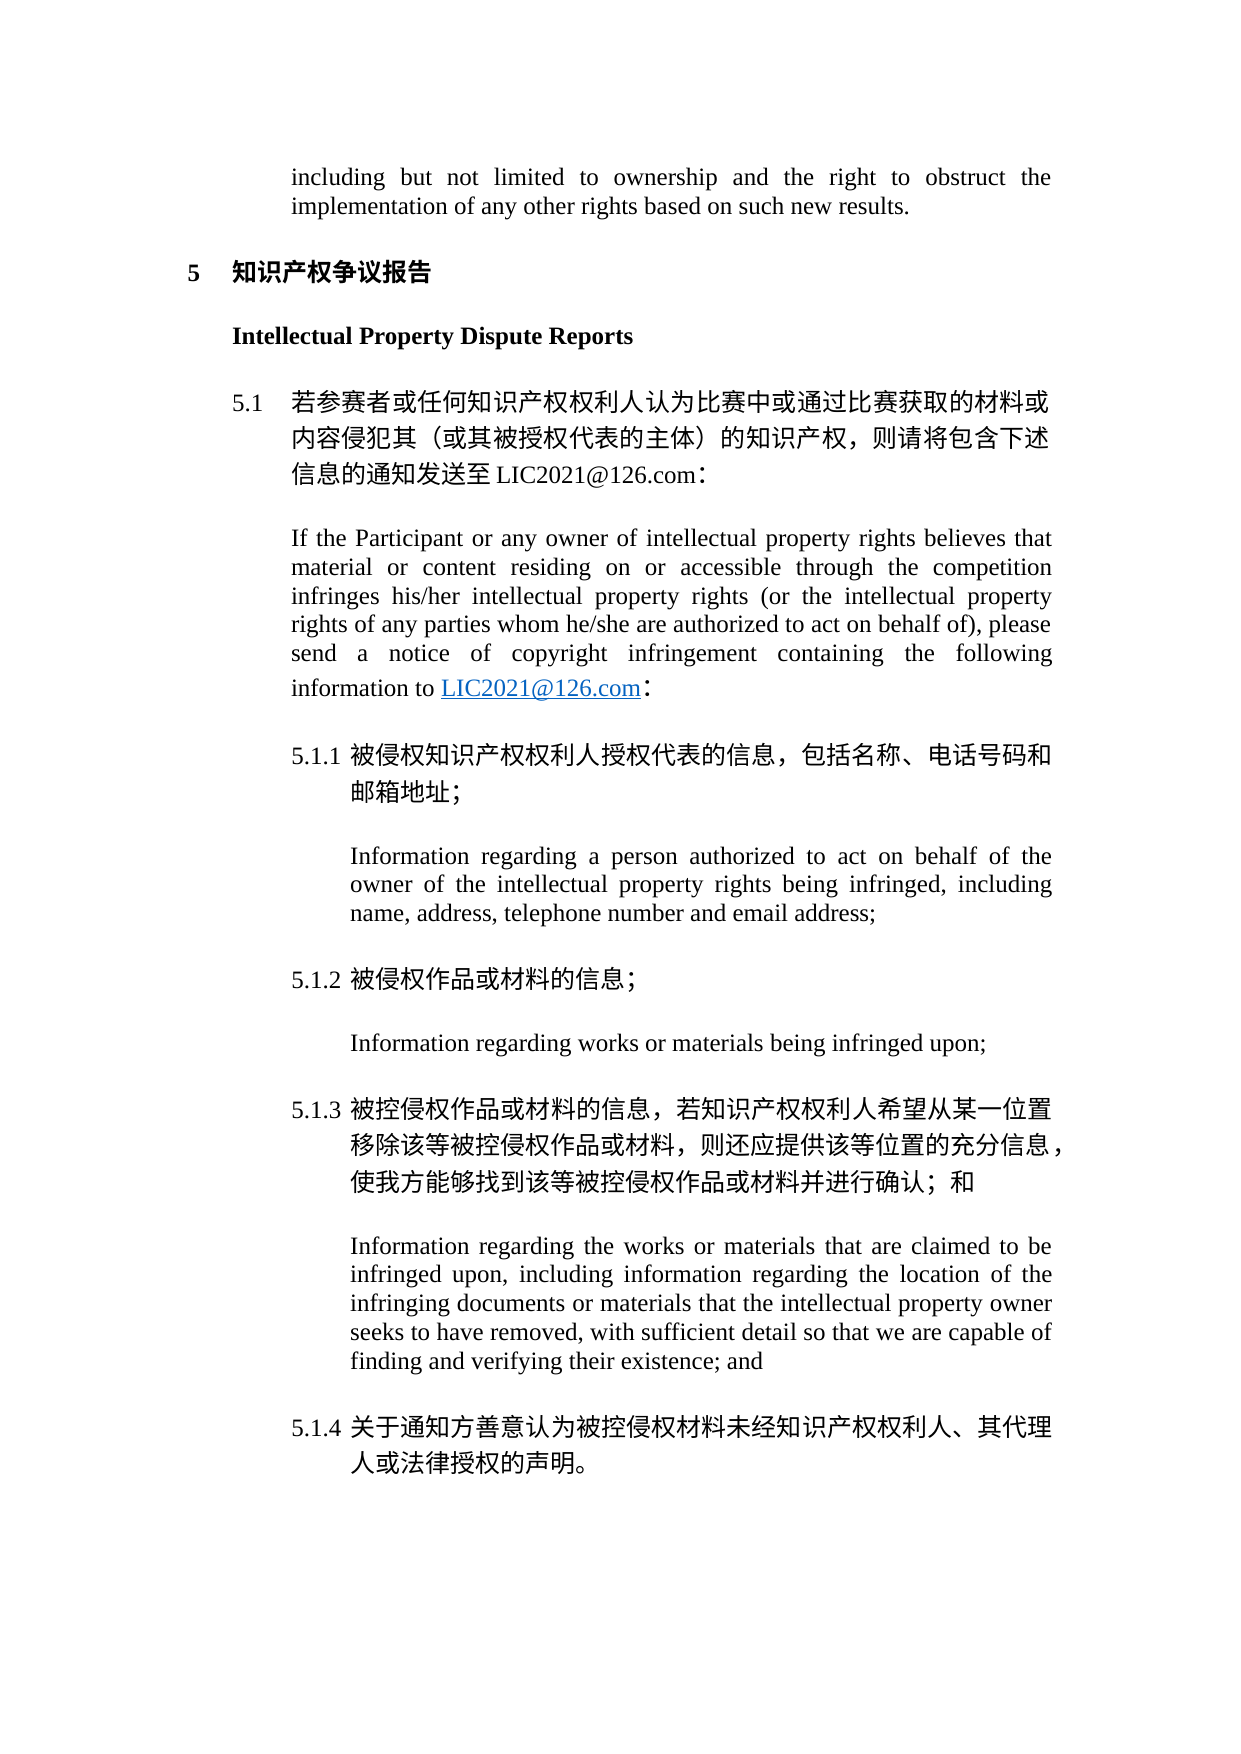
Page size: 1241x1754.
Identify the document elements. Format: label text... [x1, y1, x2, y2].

list 被侵权作品或材料的信息； [291, 959, 1053, 996]
list Information regarding a person authorized to act on behalf of the owner of the intellectual property rights being infringed, including name, address, telephone number and email address; [350, 841, 1053, 927]
list 知识产权争议报告 [187, 252, 1053, 288]
list 被侵权知识产权权利人授权代表的信息，包括名称、电话号码和邮箱地址； [291, 736, 1053, 808]
list 关于通知方善意认为被控侵权材料未经知识产权权利人、其代理人或法律授权的声明。 [291, 1407, 1053, 1479]
list Intellectual Property Dispute Reports [232, 321, 1053, 349]
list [291, 162, 1053, 219]
list 被控侵权作品或材料的信息，若知识产权权利人希望从某一位置移除该等被控侵权作品或材料，则还应提供该等位置的充分信息，使我方能够找到该等被控侵权作品或材料并进行确认；和 [291, 1089, 1053, 1198]
list 若参赛者或任何知识产权权利人认为比赛中或通过比赛获取的材料或内容侵犯其（或其被授权代表的主体）的知识产权，则请将包含下述信息的通知发送至LIC2021@126.com： [232, 382, 1053, 491]
list Information regarding the works or materials that are claimed to be infringed upon, including information regarding the location of the infringing documents or materials that the intellectual property owner seeks to have removed, with sufficient detail so that we are capable of finding and verifying their existence; and [350, 1231, 1053, 1374]
list If the Participant or any owner of intellectual property rights believes that material or content residing on or accessible through the competition infringes his/her intellectual property rights (or the intellectual property rights of any parties whom he/she are authorized to act on behalf of), please send a notice of copyright infringement containing the following information to LIC2021@126.com： [291, 523, 1053, 703]
list Information regarding works or materials being infringed upon; [350, 1028, 1053, 1057]
